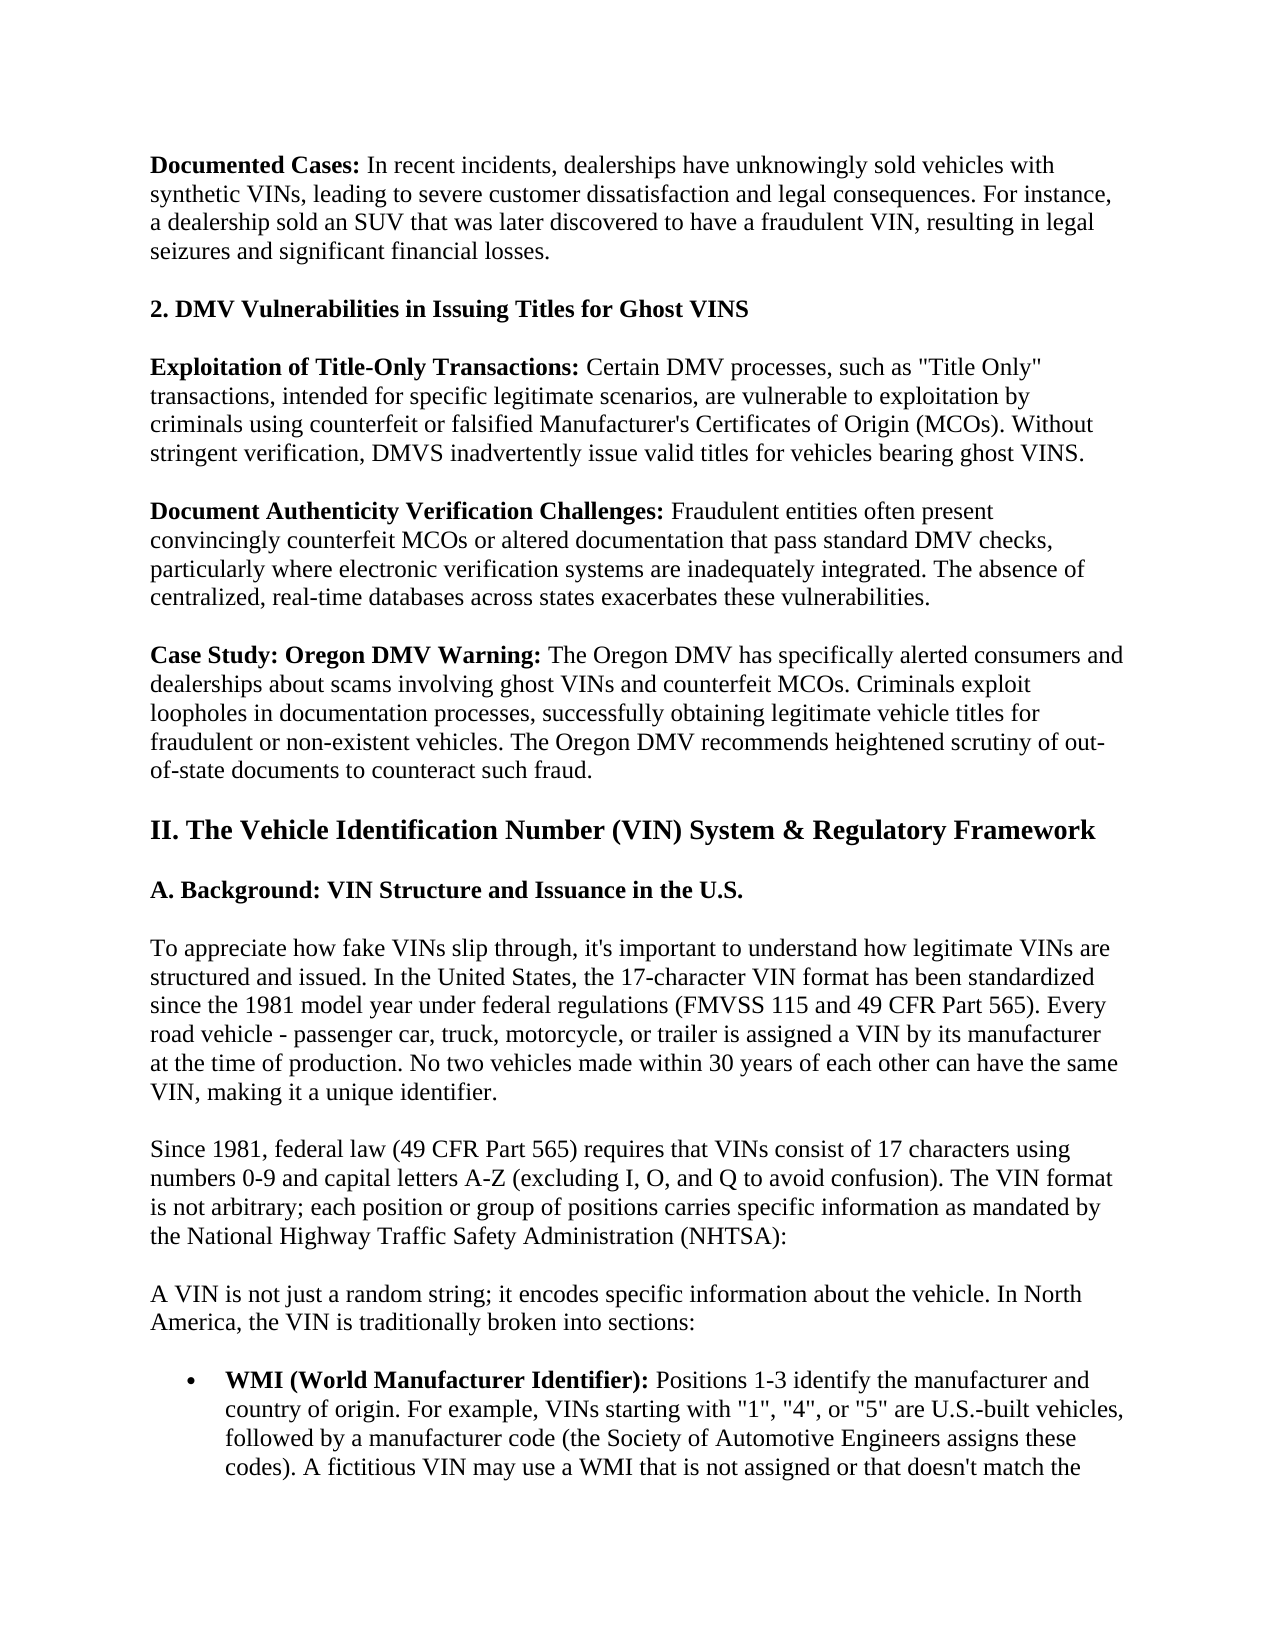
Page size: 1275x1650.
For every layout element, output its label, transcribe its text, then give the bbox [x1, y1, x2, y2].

text Documented Cases: In recent incidents, dealerships have unknowingly sold vehicles with synthetic VINs, leading to severe customer dissatisfaction and legal consequences. For instance, a dealership sold an SUV that was later discovered to have a fraudulent VIN, resulting in legal seizures and significant financial losses. [150, 150, 1125, 265]
text 2. DMV Vulnerabilities in Issuing Titles for Ghost VINS [150, 294, 1125, 323]
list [187, 1365, 1125, 1480]
text A VIN is not just a random string; it encodes specific information about the vehicle. In North America, the VIN is traditionally broken into sections: [150, 1279, 1125, 1336]
text To appreciate how fake VINs slip through, it's important to understand how legitimate VINs are structured and issued. In the United States, the 17-character VIN format has been standardized since the 1981 model year under federal regulations (FMVSS 115 and 49 CFR Part 565). Every road vehicle - passenger car, truck, motorcycle, or trailer is assigned a VIN by its manufacturer at the time of production. No two vehicles made within 30 years of each other can have the same VIN, making it a unique identifier. [150, 933, 1125, 1105]
text Exploitation of Title-Only Transactions: Certain DMV processes, such as "Title Only" transactions, intended for specific legitimate scenarios, are vulnerable to exploitation by criminals using counterfeit or falsified Manufacturer's Certificates of Origin (MCOs). Without stringent verification, DMVS inadvertently issue valid titles for vehicles bearing ghost VINS. [150, 352, 1125, 467]
text A. Background: VIN Structure and Issuance in the U.S. [150, 875, 1125, 904]
text Case Study: Oregon DMV Warning: The Oregon DMV has specifically alerted consumers and dealerships about scams involving ghost VINs and counterfeit MCOs. Criminals exploit loopholes in documentation processes, successfully obtaining legitimate vehicle titles for fraudulent or non-existent vehicles. The Oregon DMV recommends heightened scrutiny of out-of-state documents to counteract such fraud. [150, 640, 1125, 784]
text Document Authenticity Verification Challenges: Fraudulent entities often present convincingly counterfeit MCOs or altered documentation that pass standard DMV checks, particularly where electronic verification systems are inadequately integrated. The absence of centralized, real-time databases across states exacerbates these vulnerabilities. [150, 496, 1125, 611]
text Since 1981, federal law (49 CFR Part 565) requires that VINs consist of 17 characters using numbers 0-9 and capital letters A-Z (excluding I, O, and Q to avoid confusion). The VIN format is not arbitrary; each position or group of positions carries specific information as mandated by the National Highway Traffic Safety Administration (NHTSA): [150, 1134, 1125, 1249]
text II. The Vehicle Identification Number (VIN) System & Regulatory Framework [150, 813, 1125, 846]
